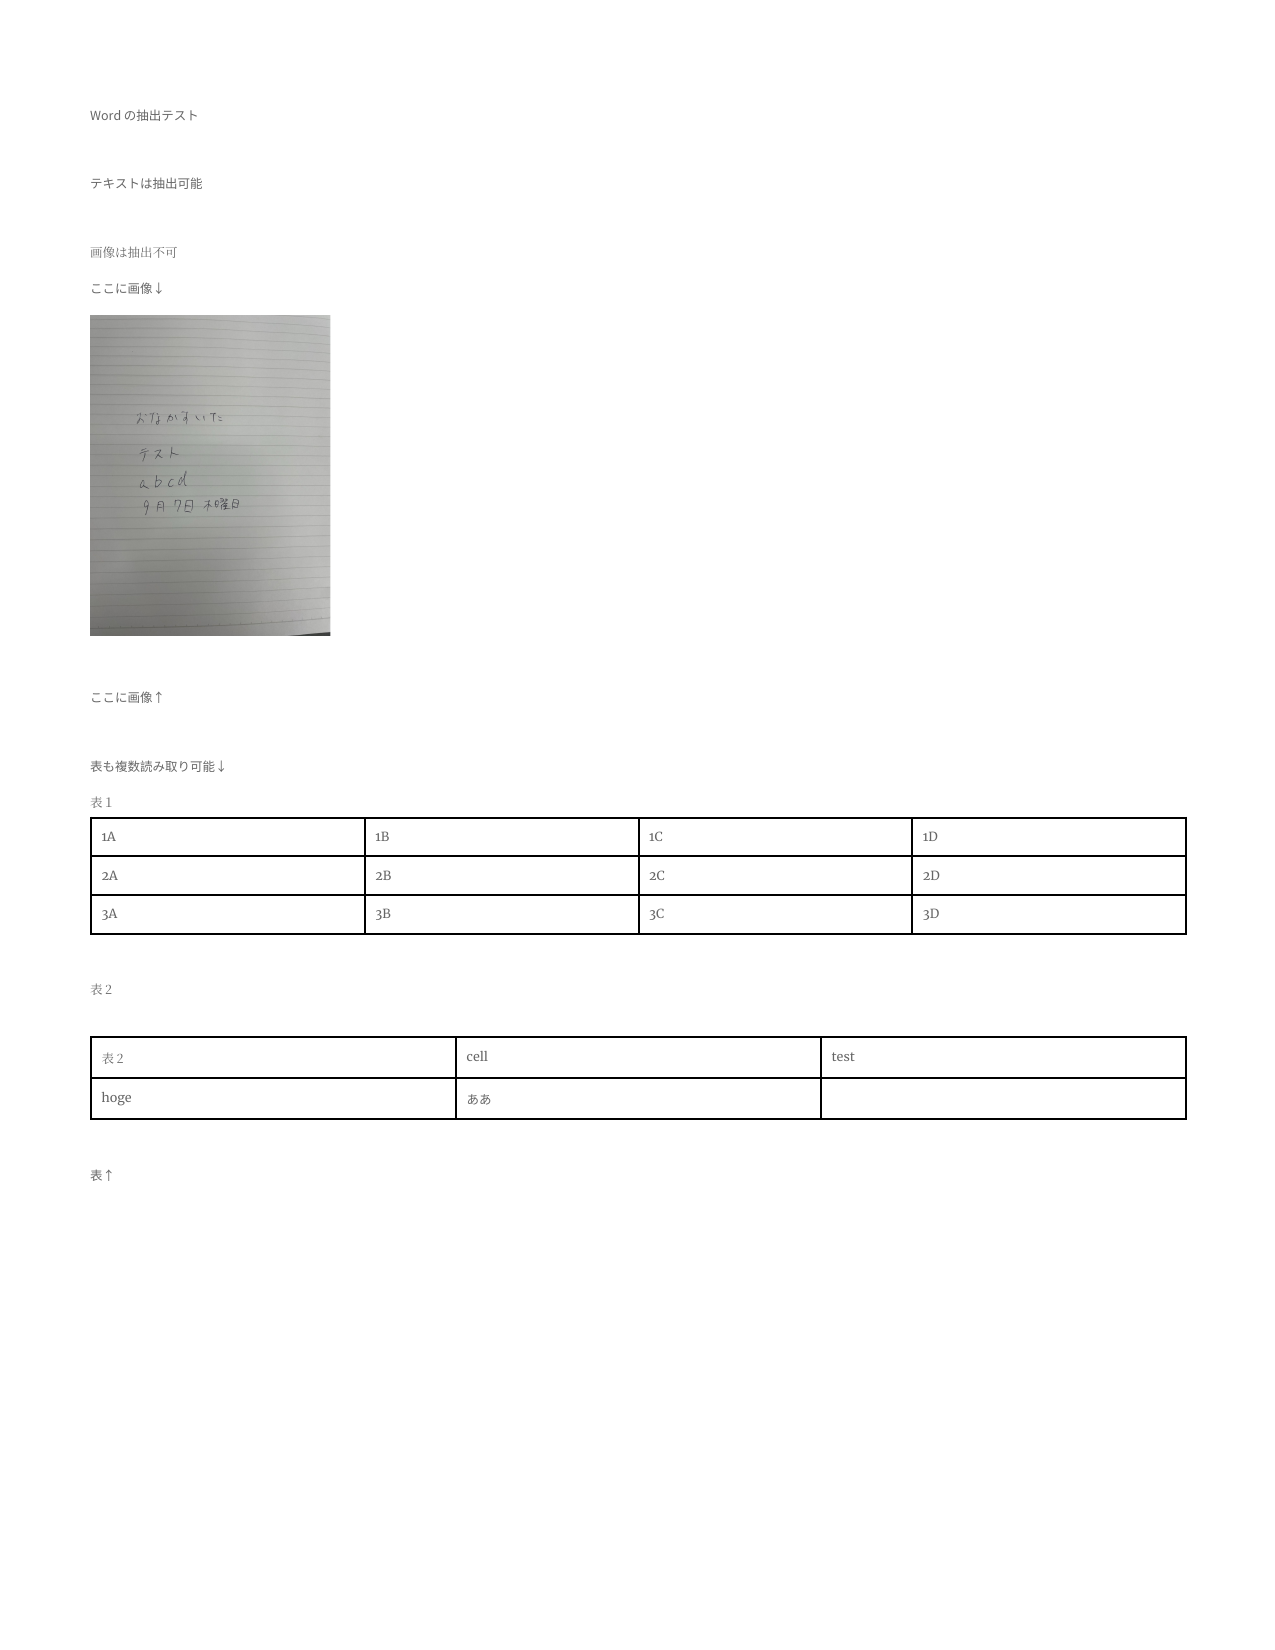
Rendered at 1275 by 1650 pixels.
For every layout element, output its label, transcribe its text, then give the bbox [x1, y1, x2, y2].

table_cell 3C [640, 896, 911, 932]
text 画像は抽出不可 [90, 243, 1154, 261]
text 表2 [90, 980, 1154, 998]
text ここに画像↓ [90, 279, 1154, 297]
table_header 1A [92, 819, 364, 855]
table_header 1C [640, 819, 911, 855]
table_cell [822, 1079, 1185, 1118]
table_cell 3B [366, 896, 638, 932]
text 表↑ [90, 1166, 1154, 1184]
table_cell 3D [913, 896, 1185, 932]
table_cell 2A [92, 857, 364, 894]
picture [90, 315, 331, 636]
table_header 1D [913, 819, 1185, 855]
text テキストは抽出可能 [90, 174, 1154, 192]
table_header 表2 [92, 1038, 455, 1077]
text 表も複数読み取り可能↓ [90, 757, 1154, 775]
table_header test [822, 1038, 1185, 1077]
table_header 1B [366, 819, 638, 855]
table_cell 2B [366, 857, 638, 894]
table_cell 2D [913, 857, 1185, 894]
table_cell hoge [92, 1079, 455, 1118]
text Wordの抽出テスト [90, 105, 1154, 123]
table_header cell [457, 1038, 820, 1077]
table_cell ああ [457, 1079, 820, 1118]
text 表１ [90, 793, 1154, 811]
text ここに画像↑ [90, 688, 1154, 706]
table_cell 3A [92, 896, 364, 932]
table_cell 2C [640, 857, 911, 894]
